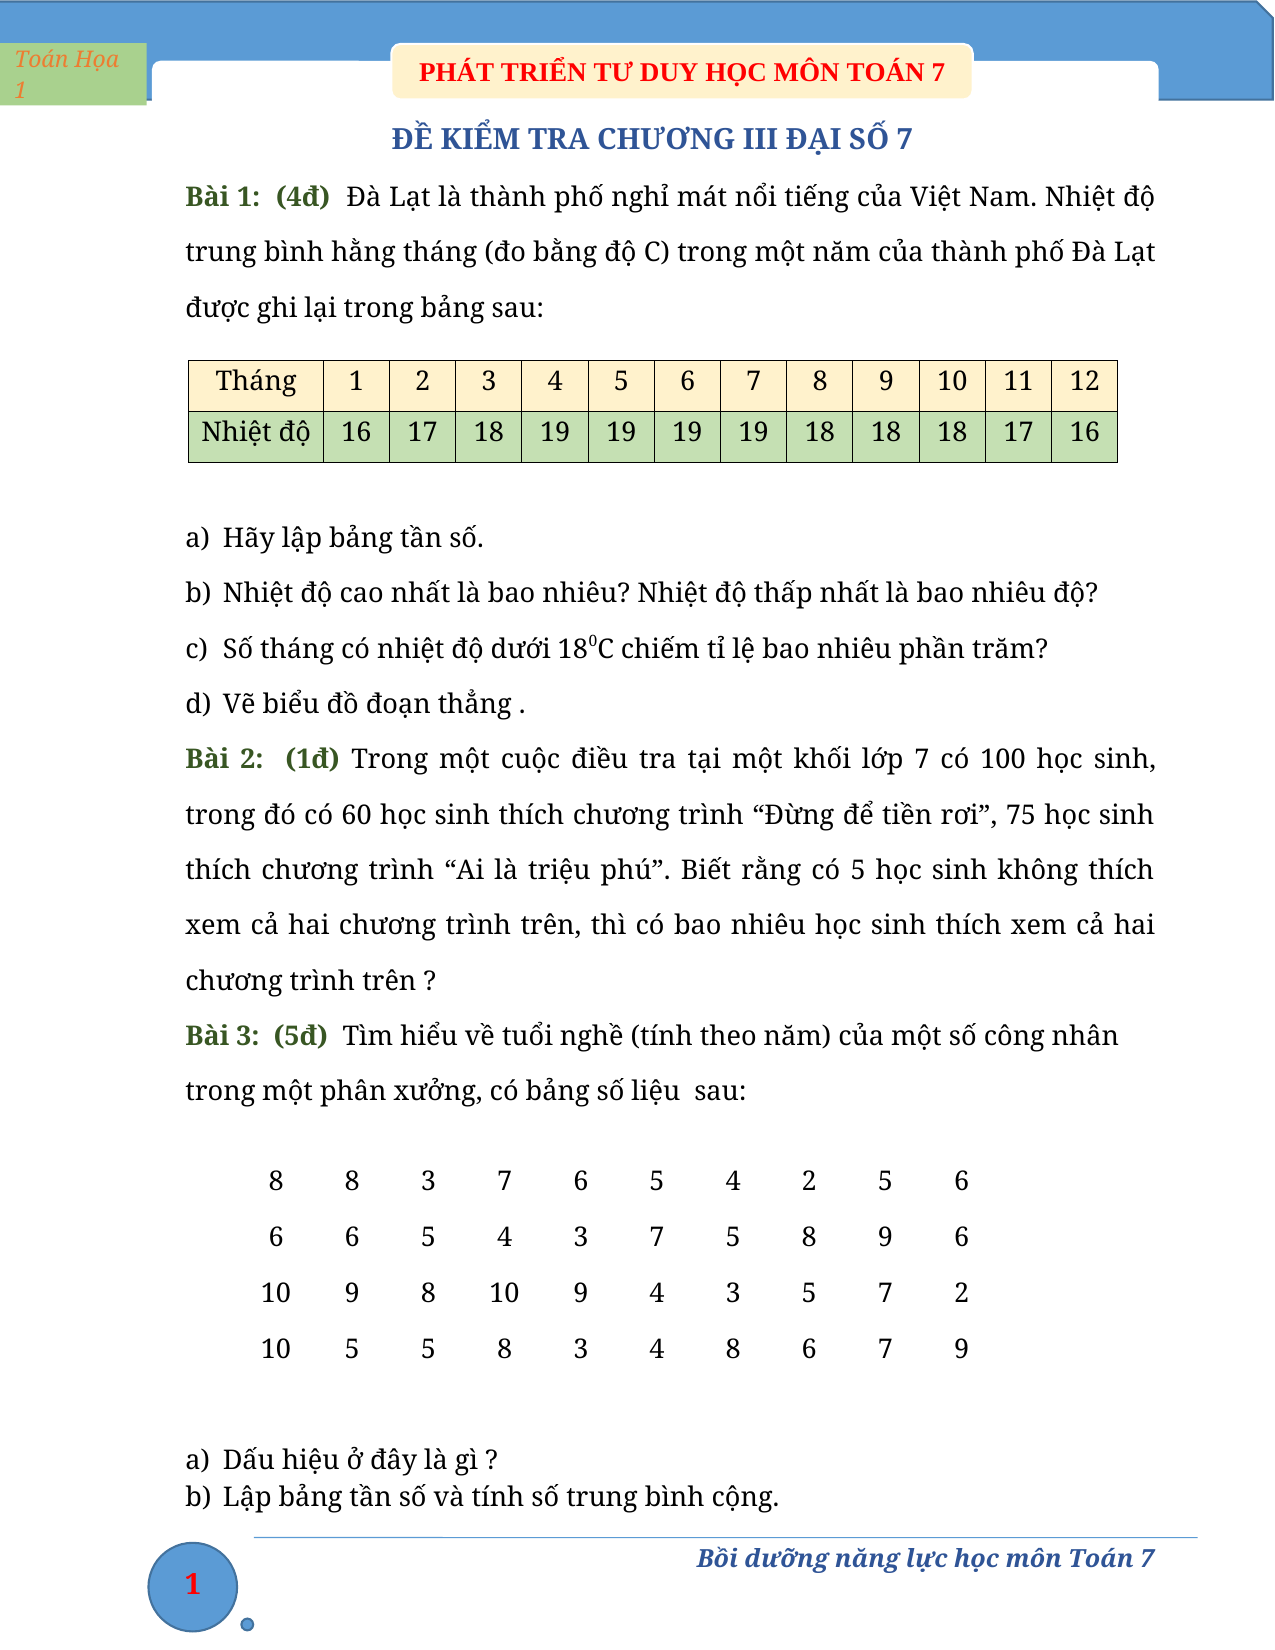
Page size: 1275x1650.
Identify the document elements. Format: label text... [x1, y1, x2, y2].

table_cell 16 [324, 412, 389, 462]
table_header 9 [853, 361, 919, 411]
table_header 8 [787, 361, 852, 411]
table_cell 9 [847, 1218, 923, 1274]
list Hãy lập bảng tần số. [185, 519, 1157, 556]
table_cell 6 [314, 1218, 390, 1274]
table_cell 19 [655, 412, 720, 462]
table_cell 8 [390, 1274, 466, 1329]
list Vẽ biểu đồ đoạn thẳng . [185, 684, 1157, 721]
table_cell 17 [390, 412, 455, 462]
table_header 5 [619, 1162, 695, 1218]
table_cell 5 [771, 1274, 847, 1329]
table_cell 17 [986, 412, 1051, 462]
list Nhiệt độ cao nhất là bao nhiêu? Nhiệt độ thấp nhất là bao nhiêu độ? [185, 574, 1157, 611]
text Bài 1: (4đ) Đà Lạt là thành phố nghỉ mát nổi tiếng của Việt Nam. Nhiệt độ trung bình hằng tháng (đo bằng độ C) trong một năm của thành phố Đà Lạt được ghi lại trong bảng sau: [185, 178, 1157, 325]
table_cell 8 [466, 1330, 542, 1386]
table_cell 5 [390, 1218, 466, 1274]
table_cell 19 [721, 412, 786, 462]
table_cell 5 [695, 1218, 771, 1274]
table_header 2 [390, 361, 455, 411]
table_cell 10 [238, 1274, 314, 1329]
table_cell 6 [238, 1218, 314, 1274]
table_cell 4 [619, 1274, 695, 1329]
table_header 7 [721, 361, 786, 411]
table_cell 18 [787, 412, 852, 462]
table_cell 10 [238, 1330, 314, 1386]
table_cell 4 [466, 1218, 542, 1274]
table_header 6 [923, 1162, 999, 1218]
table_cell 3 [543, 1330, 619, 1386]
list Số tháng có nhiệt độ dưới 180C chiếm tỉ lệ bao nhiêu phần trăm? [185, 629, 1157, 666]
table_cell 6 [923, 1218, 999, 1274]
table_cell 7 [847, 1330, 923, 1386]
table_header Tháng [189, 361, 323, 411]
table_cell 19 [589, 412, 654, 462]
table_header 1 [324, 361, 389, 411]
table_header 6 [655, 361, 720, 411]
table_header 11 [986, 361, 1051, 411]
list Lập bảng tần số và tính số trung bình cộng. [185, 1477, 1157, 1514]
table_cell 18 [853, 412, 919, 462]
table_cell 5 [314, 1330, 390, 1386]
table_cell 18 [456, 412, 521, 462]
table_cell 5 [390, 1330, 466, 1386]
table_cell 4 [619, 1330, 695, 1386]
table_cell 3 [695, 1274, 771, 1329]
table_cell 9 [923, 1330, 999, 1386]
table_cell 18 [920, 412, 985, 462]
table_cell 2 [923, 1274, 999, 1329]
text ĐỀ KIỂM TRA CHƯƠNG III ĐẠI SỐ 7 [148, 118, 1157, 158]
table_header 2 [771, 1162, 847, 1218]
table_header 7 [466, 1162, 542, 1218]
table_header 3 [390, 1162, 466, 1218]
table_cell 3 [543, 1218, 619, 1274]
table_cell 10 [466, 1274, 542, 1329]
table_header 5 [589, 361, 654, 411]
list Bài 2: (1đ) Trong một cuộc điều tra tại một khối lớp 7 có 100 học sinh, trong đó có 60 học sinh thích chương trình “Đừng để tiền rơi”, 75 học sinh thích chương trình “Ai là triệu phú”. Biết rằng có 5 học sinh không thích xem cả hai chương trình trên, thì có bao nhiêu học sinh thích xem cả hai chương trình trên ? [185, 740, 1157, 998]
table_cell 9 [314, 1274, 390, 1329]
table_cell 8 [695, 1330, 771, 1386]
table_header 4 [695, 1162, 771, 1218]
table_cell 16 [1052, 412, 1117, 462]
table_cell 7 [619, 1218, 695, 1274]
table_cell 19 [522, 412, 588, 462]
table_header 8 [314, 1162, 390, 1218]
table_header 6 [543, 1162, 619, 1218]
table_cell 6 [771, 1330, 847, 1386]
table_cell 7 [847, 1274, 923, 1329]
table_cell 8 [771, 1218, 847, 1274]
table_header 3 [456, 361, 521, 411]
table_header 4 [522, 361, 588, 411]
table_header 12 [1052, 361, 1117, 411]
table_header 5 [847, 1162, 923, 1218]
table_header 10 [920, 361, 985, 411]
list Dấu hiệu ở đây là gì ? [185, 1440, 1157, 1477]
text Bài 3: (5đ) Tìm hiểu về tuổi nghề (tính theo năm) của một số công nhân trong một phân xưởng, có bảng số liệu sau: [185, 1016, 1157, 1109]
table_header 8 [238, 1162, 314, 1218]
table_cell 9 [543, 1274, 619, 1329]
table_cell Nhiệt độ [189, 412, 323, 462]
